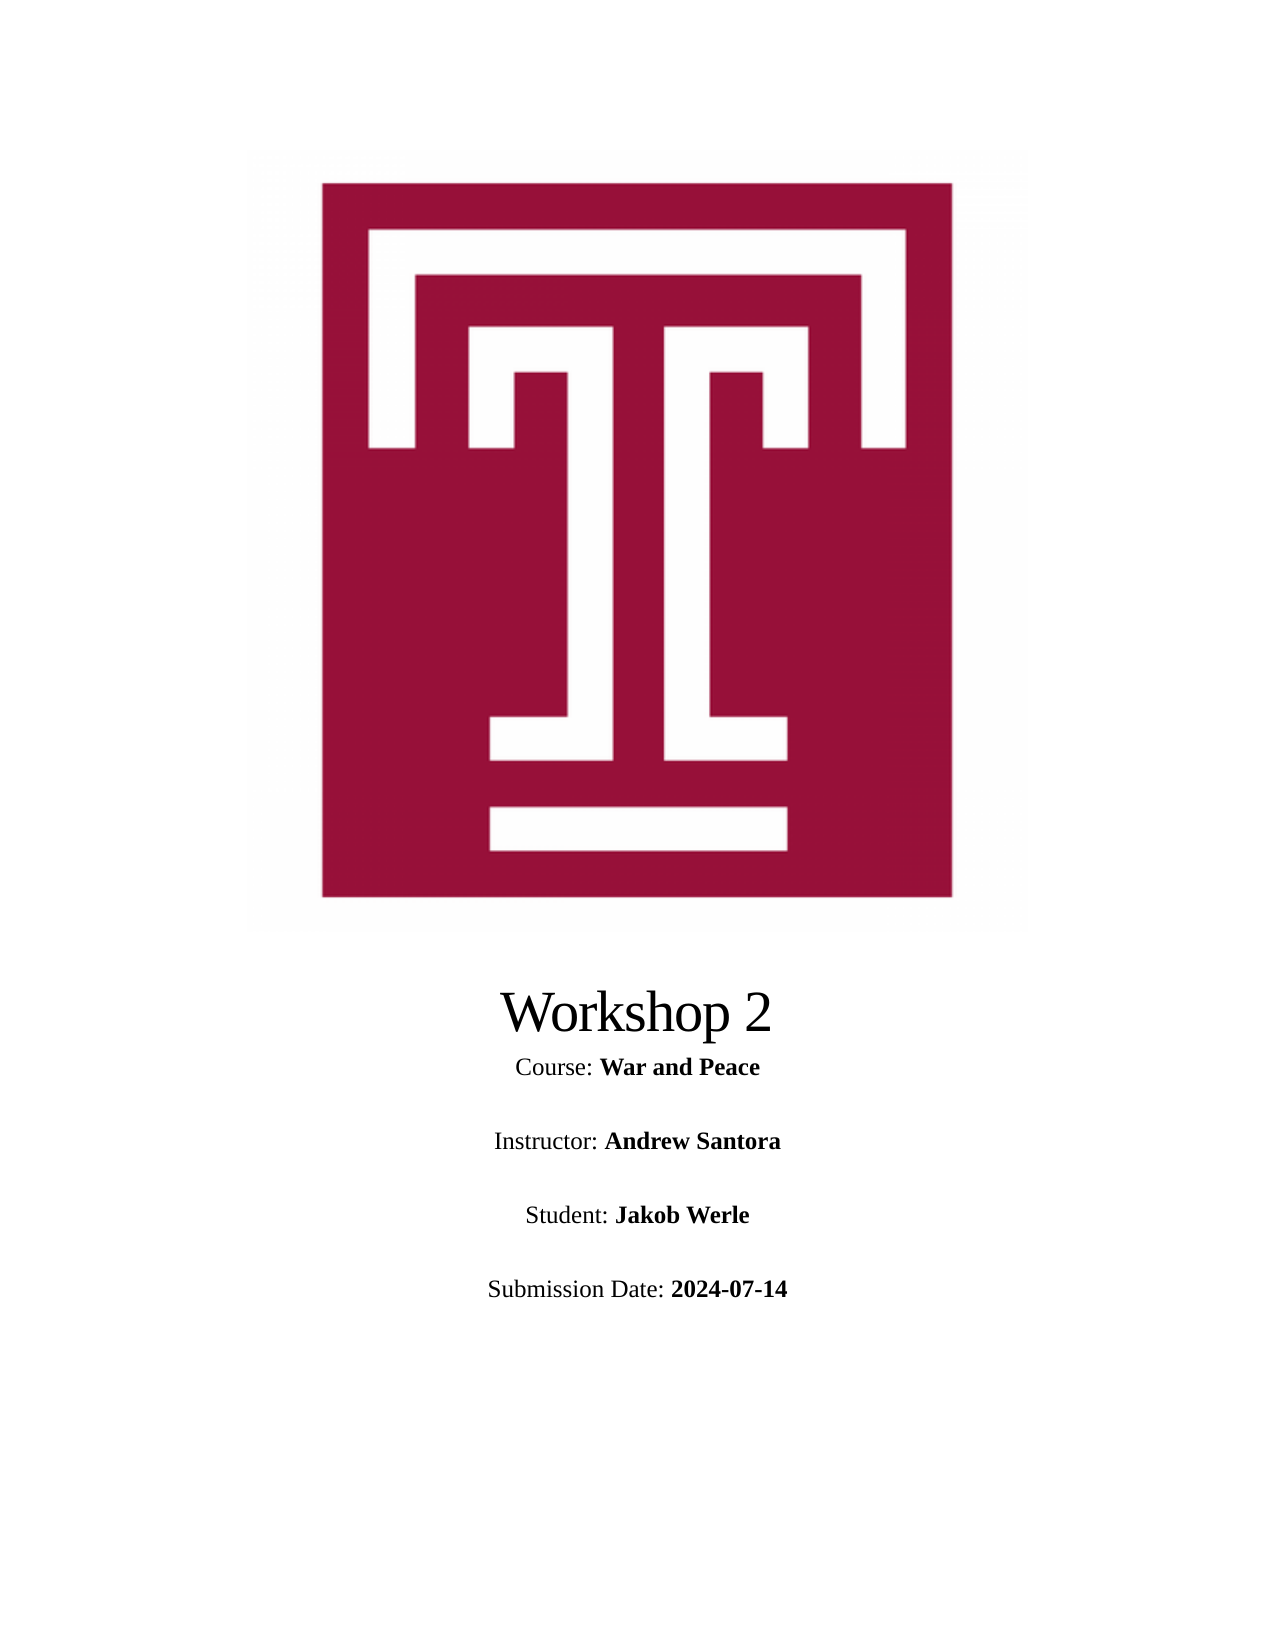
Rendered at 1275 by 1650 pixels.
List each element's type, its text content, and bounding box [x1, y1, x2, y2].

text Student: Jakob Werle [150, 1200, 1125, 1229]
text Course: War and Peace [150, 1052, 1125, 1081]
picture [246, 150, 1029, 932]
text Submission Date: 2024-07-14 [150, 1274, 1125, 1303]
text Instructor: Andrew Santora [150, 1126, 1125, 1155]
title Workshop 2 [150, 977, 1125, 1044]
